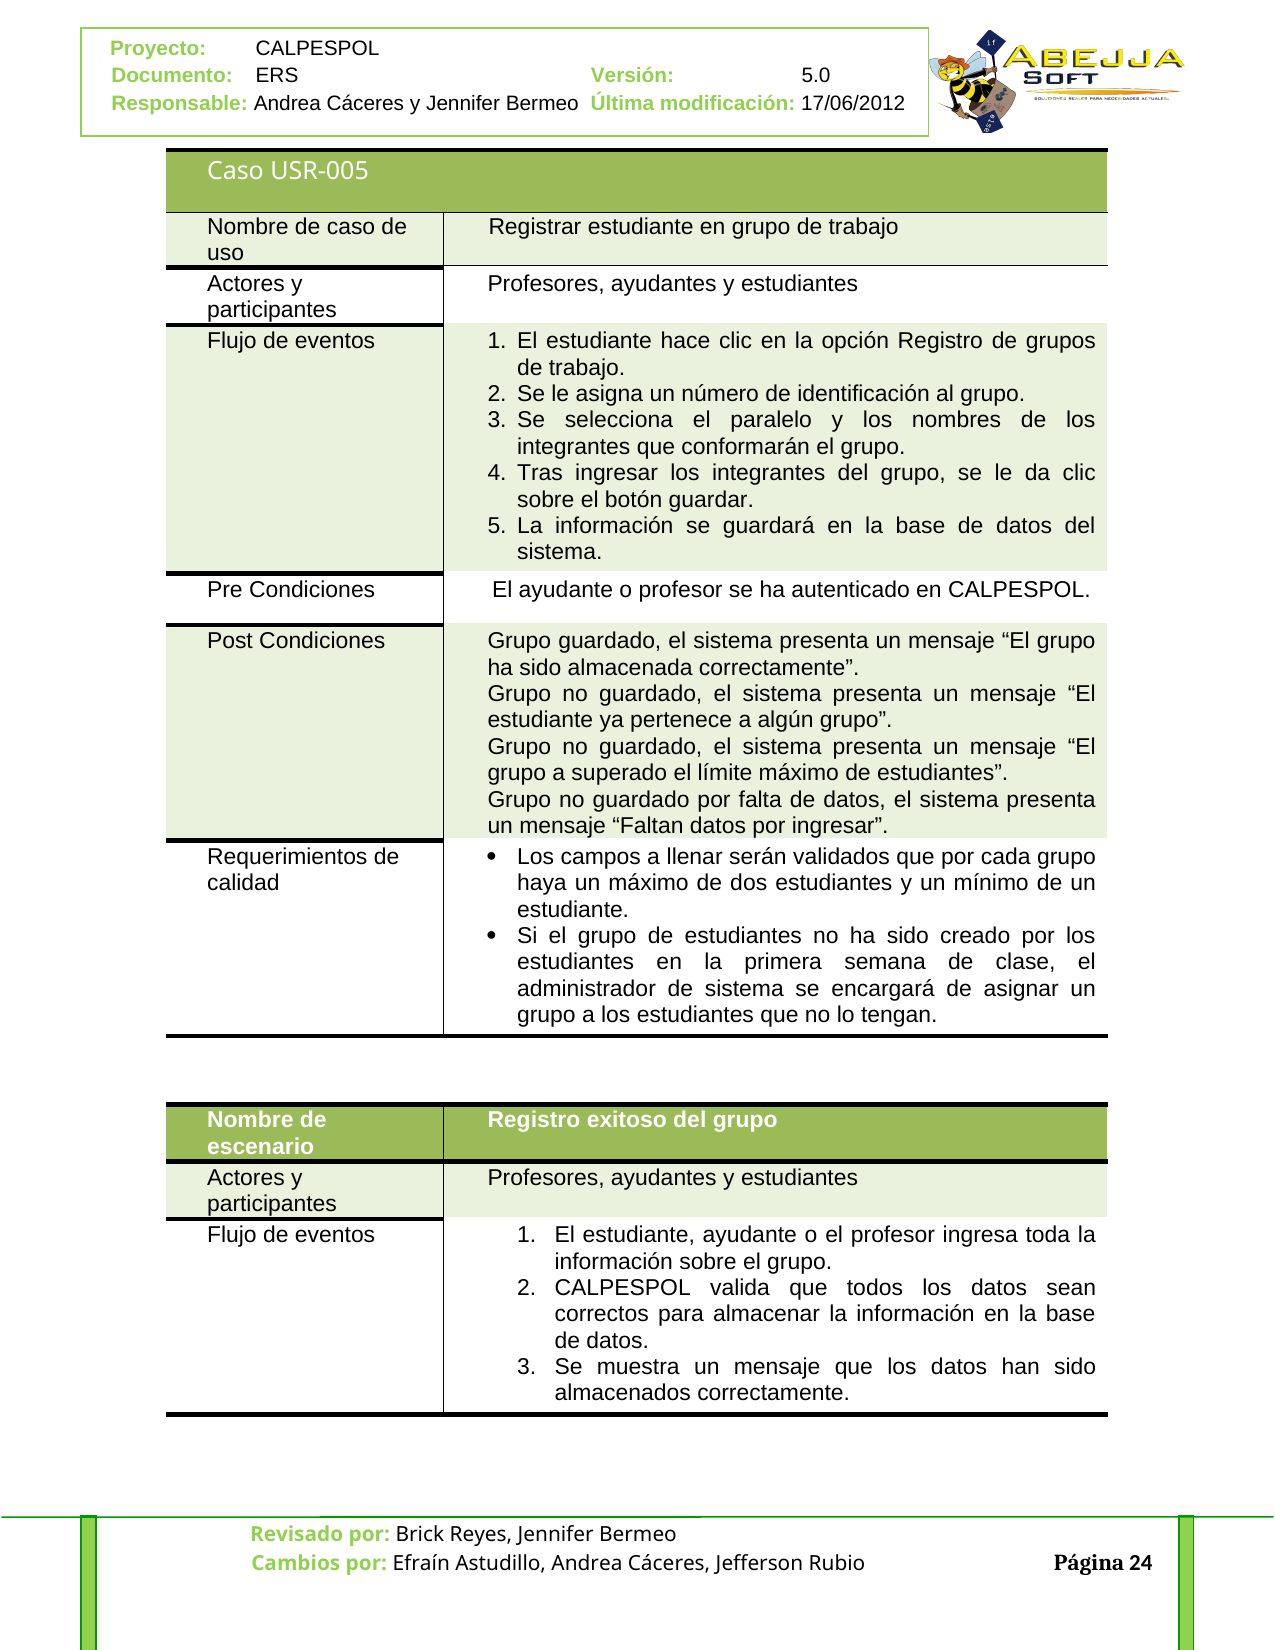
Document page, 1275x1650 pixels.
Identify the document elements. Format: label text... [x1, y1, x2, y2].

table_cell Pre Condiciones [166, 576, 443, 623]
table_cell El ayudante o profesor se ha autenticado en CALPESPOL. [444, 571, 1107, 623]
table_cell El estudiante, ayudante o el profesor ingresa toda la información sobre el grupo. CALPESPOL valida que todos los datos sean correctos para almacenar la información en la base de datos. Se muestra un mensaje que los datos han sido almacenados correctamente. [444, 1217, 1107, 1412]
table_cell Los campos a llenar serán validados que por cada grupo haya un máximo de dos estudiantes y un mínimo de un estudiante. Si el grupo de estudiantes no ha sido creado por los estudiantes en la primera semana de clase, el administrador de sistema se encargará de asignar un grupo a los estudiantes que no lo tengan. [444, 838, 1107, 1034]
table_cell Actores y participantes [166, 270, 443, 323]
table_cell El estudiante hace clic en la opción Registro de grupos de trabajo. Se le asigna un número de identificación al grupo. Se selecciona el paralelo y los nombres de los integrantes que conformarán el grupo. Tras ingresar los integrantes del grupo, se le da clic sobre el botón guardar. La información se guardará en la base de datos del sistema. [444, 323, 1107, 571]
picture [929, 29, 1185, 133]
table_header Caso USR-005 [166, 152, 1107, 212]
table_cell Grupo guardado, el sistema presenta un mensaje “El grupo ha sido almacenada correctamente”. Grupo no guardado, el sistema presenta un mensaje “El estudiante ya pertenece a algún grupo”. Grupo no guardado, el sistema presenta un mensaje “El grupo a superado el límite máximo de estudiantes”. Grupo no guardado por falta de datos, el sistema presenta un mensaje “Faltan datos por ingresar”. [444, 623, 1107, 838]
table_header Registro exitoso del grupo [444, 1107, 1107, 1159]
table_cell Profesores, ayudantes y estudiantes [444, 1164, 1107, 1217]
table_cell Actores y participantes [166, 1164, 443, 1217]
table_cell Post Condiciones [166, 627, 443, 838]
table_header Nombre de escenario [166, 1107, 443, 1159]
table_cell Registrar estudiante en grupo de trabajo [444, 213, 1107, 265]
table_cell Profesores, ayudantes y estudiantes [444, 266, 1107, 323]
table_cell Flujo de eventos [166, 327, 443, 571]
table_cell Nombre de caso de uso [166, 213, 443, 265]
table_cell Requerimientos de calidad [166, 843, 443, 1034]
table_cell Flujo de eventos [166, 1221, 443, 1412]
